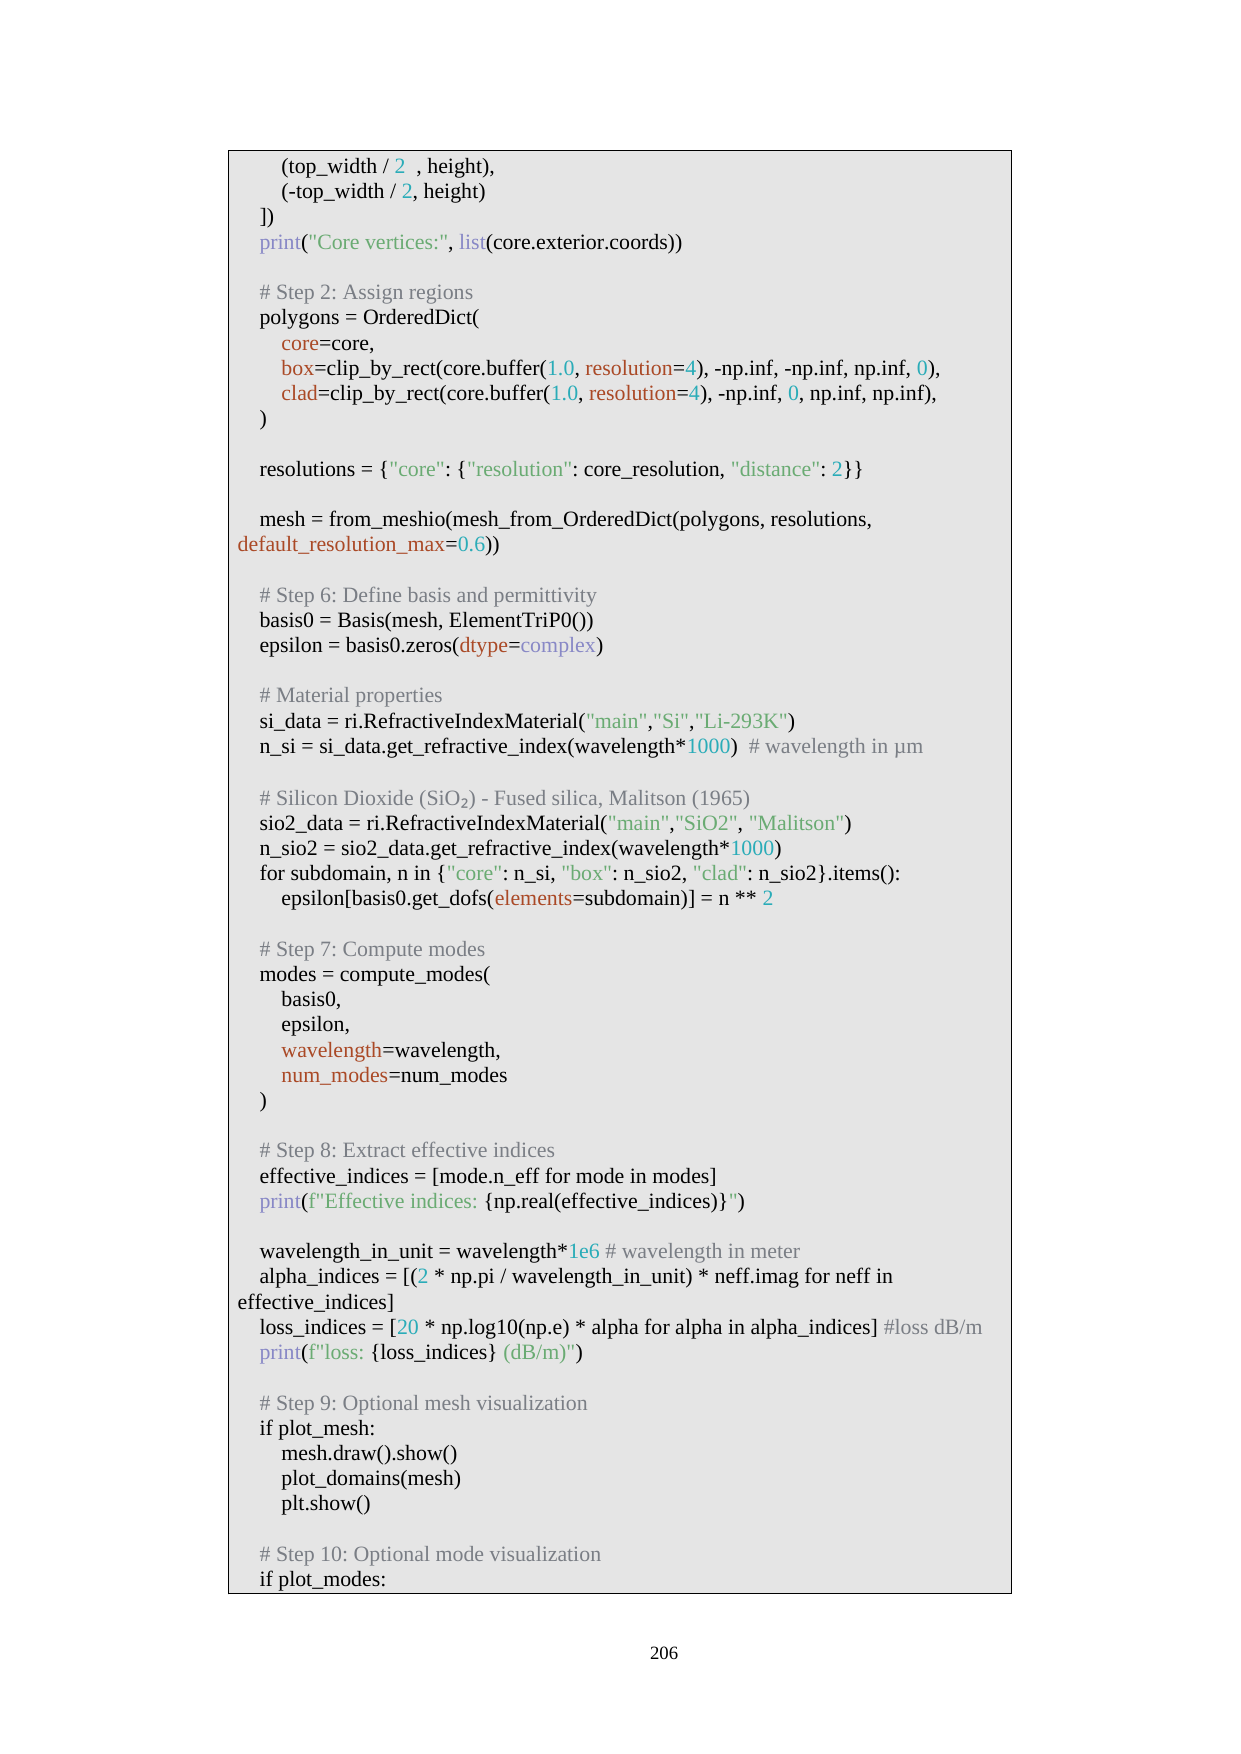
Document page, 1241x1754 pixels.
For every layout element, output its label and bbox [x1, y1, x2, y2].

text [229, 151, 1011, 1593]
